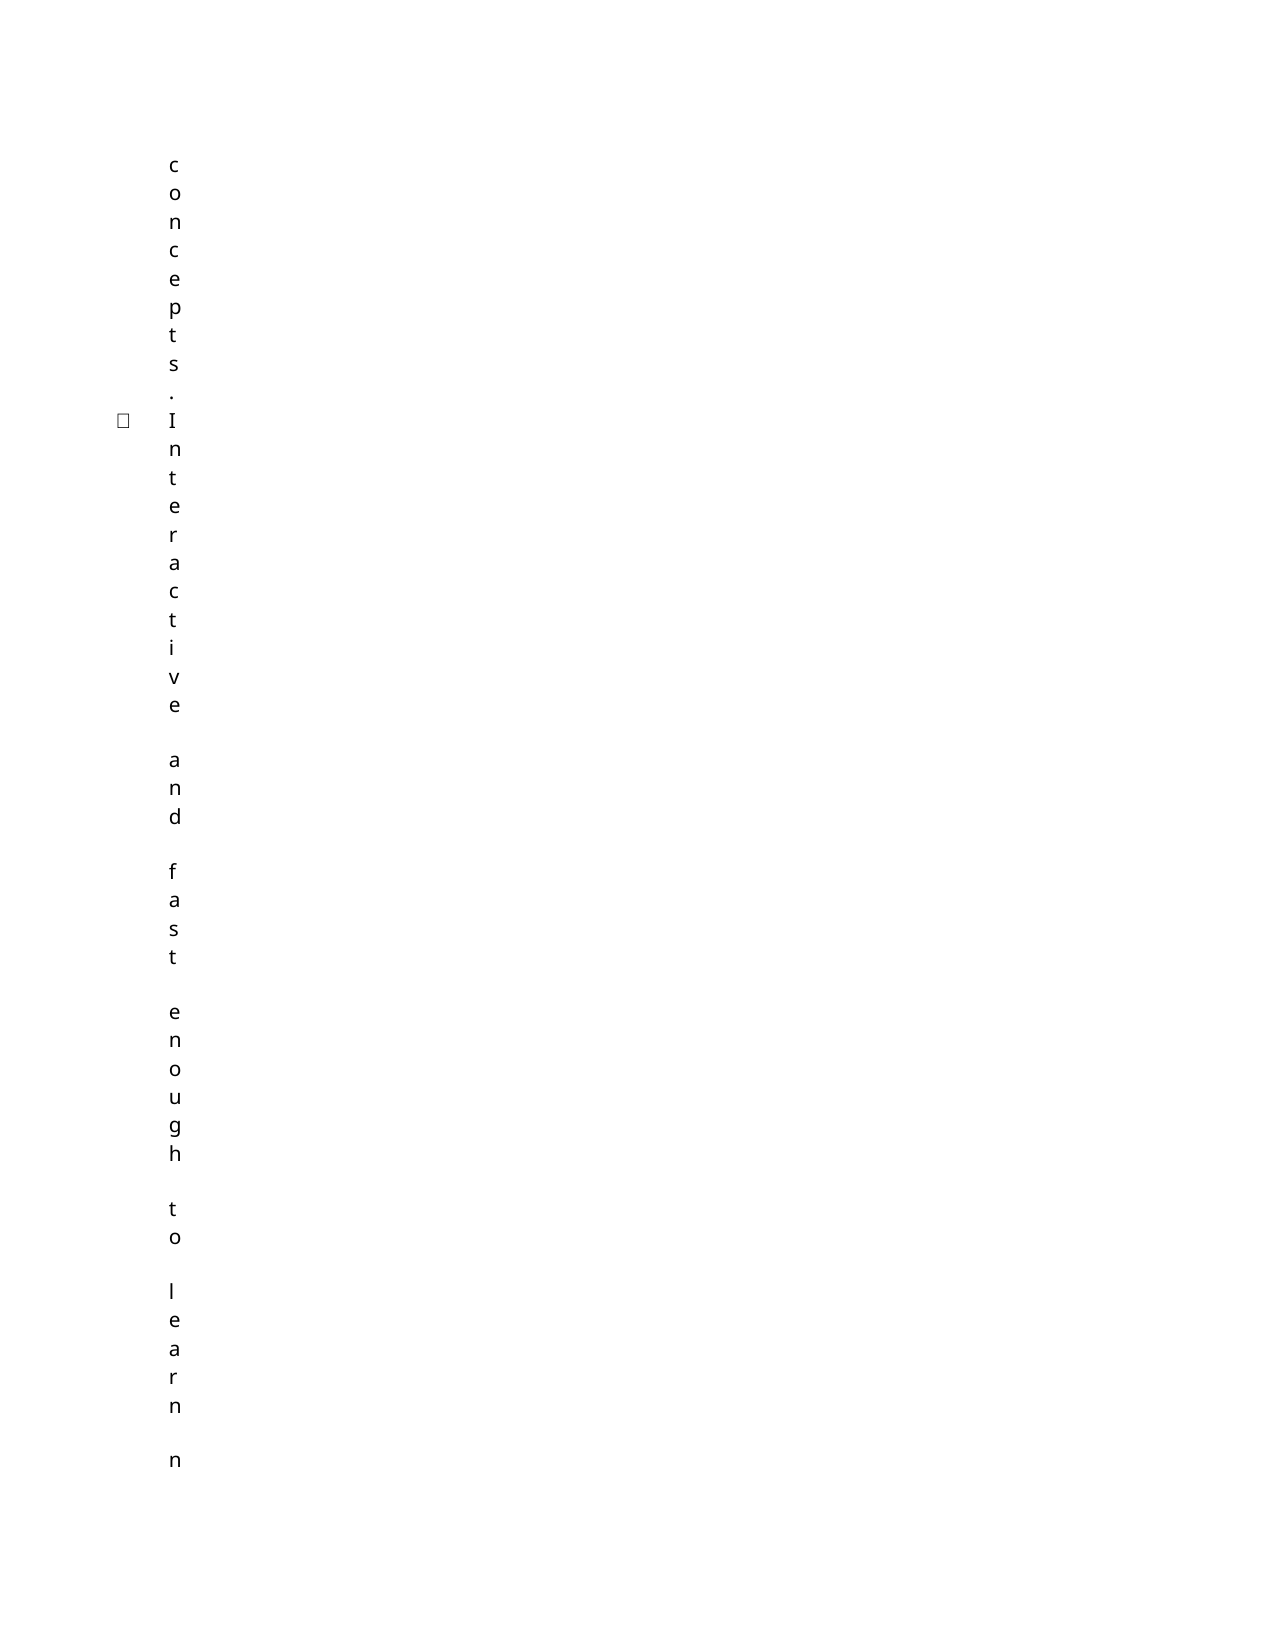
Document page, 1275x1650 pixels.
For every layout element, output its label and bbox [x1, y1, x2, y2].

table_cell [71, 150, 1151, 1474]
